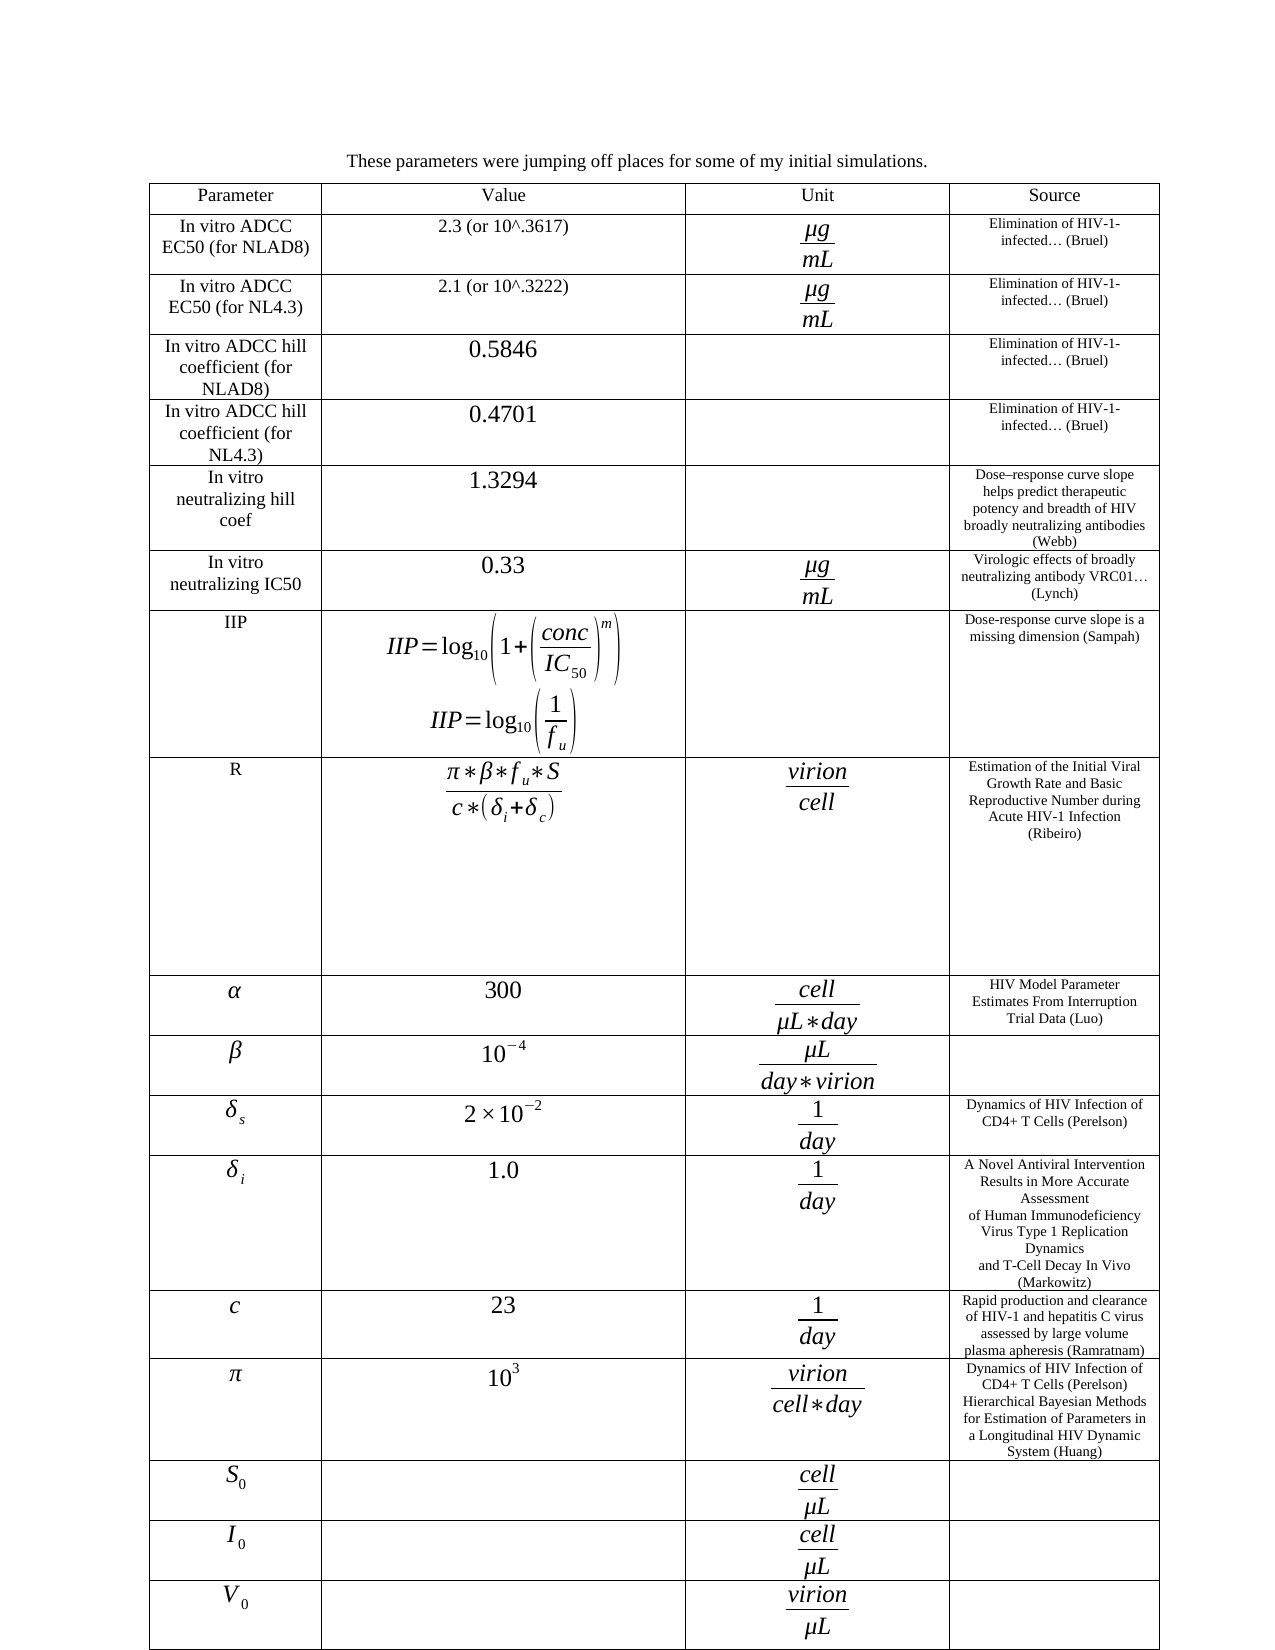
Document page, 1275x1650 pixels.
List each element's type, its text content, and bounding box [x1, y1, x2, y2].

table_cell [950, 1521, 1159, 1580]
table_cell [322, 1581, 685, 1649]
table_cell [150, 1359, 321, 1460]
table_cell Dynamics of HIV Infection of CD4+ T Cells (Perelson) [950, 1096, 1159, 1155]
table_cell [150, 1291, 321, 1358]
table_cell [686, 1036, 949, 1095]
table_cell [686, 1521, 949, 1580]
table_cell [150, 1521, 321, 1580]
table_cell 2.3 (or 10^.3617) [322, 215, 685, 273]
table_cell [686, 215, 949, 273]
table_cell [686, 1156, 949, 1290]
table_cell [150, 1036, 321, 1095]
table_cell [686, 466, 949, 550]
table_cell In vitro ADCC EC50 (for NL4.3) [150, 275, 321, 333]
table_cell A Novel Antiviral Intervention Results in More Accurate Assessment of Human Immunodeficiency Virus Type 1 Replication Dynamics and T-Cell Decay In Vivo (Markowitz) [950, 1156, 1159, 1290]
table_cell [686, 1291, 949, 1358]
table_cell [322, 611, 685, 757]
table_cell Virologic effects of broadly neutralizing antibody VRC01… (Lynch) [950, 551, 1159, 610]
table_cell [322, 1156, 685, 1290]
table_cell HIV Model Parameter Estimates From Interruption Trial Data (Luo) [950, 976, 1159, 1035]
table_header Unit [686, 184, 949, 213]
table_cell In vitro neutralizing IC50 [150, 551, 321, 610]
table_cell [686, 758, 949, 975]
table_cell Dose-response curve slope is a missing dimension (Sampah) [950, 611, 1159, 757]
table_cell [322, 976, 685, 1035]
table_cell In vitro ADCC hill coefficient (for NL4.3) [150, 400, 321, 465]
table_cell Estimation of the Initial Viral Growth Rate and Basic Reproductive Number during Acute HIV-1 Infection (Ribeiro) [950, 758, 1159, 975]
table_cell [150, 1096, 321, 1155]
table_cell Dynamics of HIV Infection of CD4+ T Cells (Perelson) Hierarchical Bayesian Methods for Estimation of Parameters in a Longitudinal HIV Dynamic System (Huang) [950, 1359, 1159, 1460]
table_cell Elimination of HIV-1-infected… (Bruel) [950, 215, 1159, 273]
table_cell [322, 1036, 685, 1095]
table_cell [322, 466, 685, 550]
table_cell [686, 1359, 949, 1460]
table_cell Elimination of HIV-1-infected… (Bruel) [950, 400, 1159, 465]
table_cell In vitro ADCC EC50 (for NLAD8) [150, 215, 321, 273]
table_cell [322, 1359, 685, 1460]
table_cell [322, 400, 685, 465]
table_cell [322, 335, 685, 399]
table_cell [686, 1461, 949, 1520]
table_cell [322, 551, 685, 610]
table_cell 2.1 (or 10^.3222) [322, 275, 685, 333]
table_cell IIP [150, 611, 321, 757]
table_cell [950, 1036, 1159, 1095]
table_header Value [322, 184, 685, 213]
table_cell Rapid production and clearance of HIV-1 and hepatitis C virus assessed by large volume plasma apheresis (Ramratnam) [950, 1291, 1159, 1358]
table_cell [322, 1461, 685, 1520]
table_cell [686, 551, 949, 610]
table_cell [150, 1581, 321, 1649]
table_cell [686, 976, 949, 1035]
table_cell [686, 335, 949, 399]
table_cell In vitro neutralizing hill coef [150, 466, 321, 550]
table_cell [686, 400, 949, 465]
table_cell Elimination of HIV-1-infected… (Bruel) [950, 275, 1159, 333]
table_cell [322, 1521, 685, 1580]
table_cell R [150, 758, 321, 975]
table_cell [950, 1581, 1159, 1649]
table_cell Dose–response curve slope helps predict therapeutic potency and breadth of HIV broadly neutralizing antibodies (Webb) [950, 466, 1159, 550]
table_cell In vitro ADCC hill coefficient (for NLAD8) [150, 335, 321, 399]
table_cell [322, 758, 685, 975]
table_cell [150, 1156, 321, 1290]
table_cell Elimination of HIV-1-infected… (Bruel) [950, 335, 1159, 399]
table_cell [322, 1291, 685, 1358]
table_cell [322, 1096, 685, 1155]
table_cell [150, 1461, 321, 1520]
table_cell [950, 1461, 1159, 1520]
table_cell [686, 275, 949, 333]
table_cell [150, 976, 321, 1035]
table_header Parameter [150, 184, 321, 213]
table_cell [686, 1096, 949, 1155]
text These parameters were jumping off places for some of my initial simulations. [187, 150, 1087, 172]
table_cell [686, 611, 949, 757]
table_cell [686, 1581, 949, 1649]
table_header Source [950, 184, 1159, 213]
